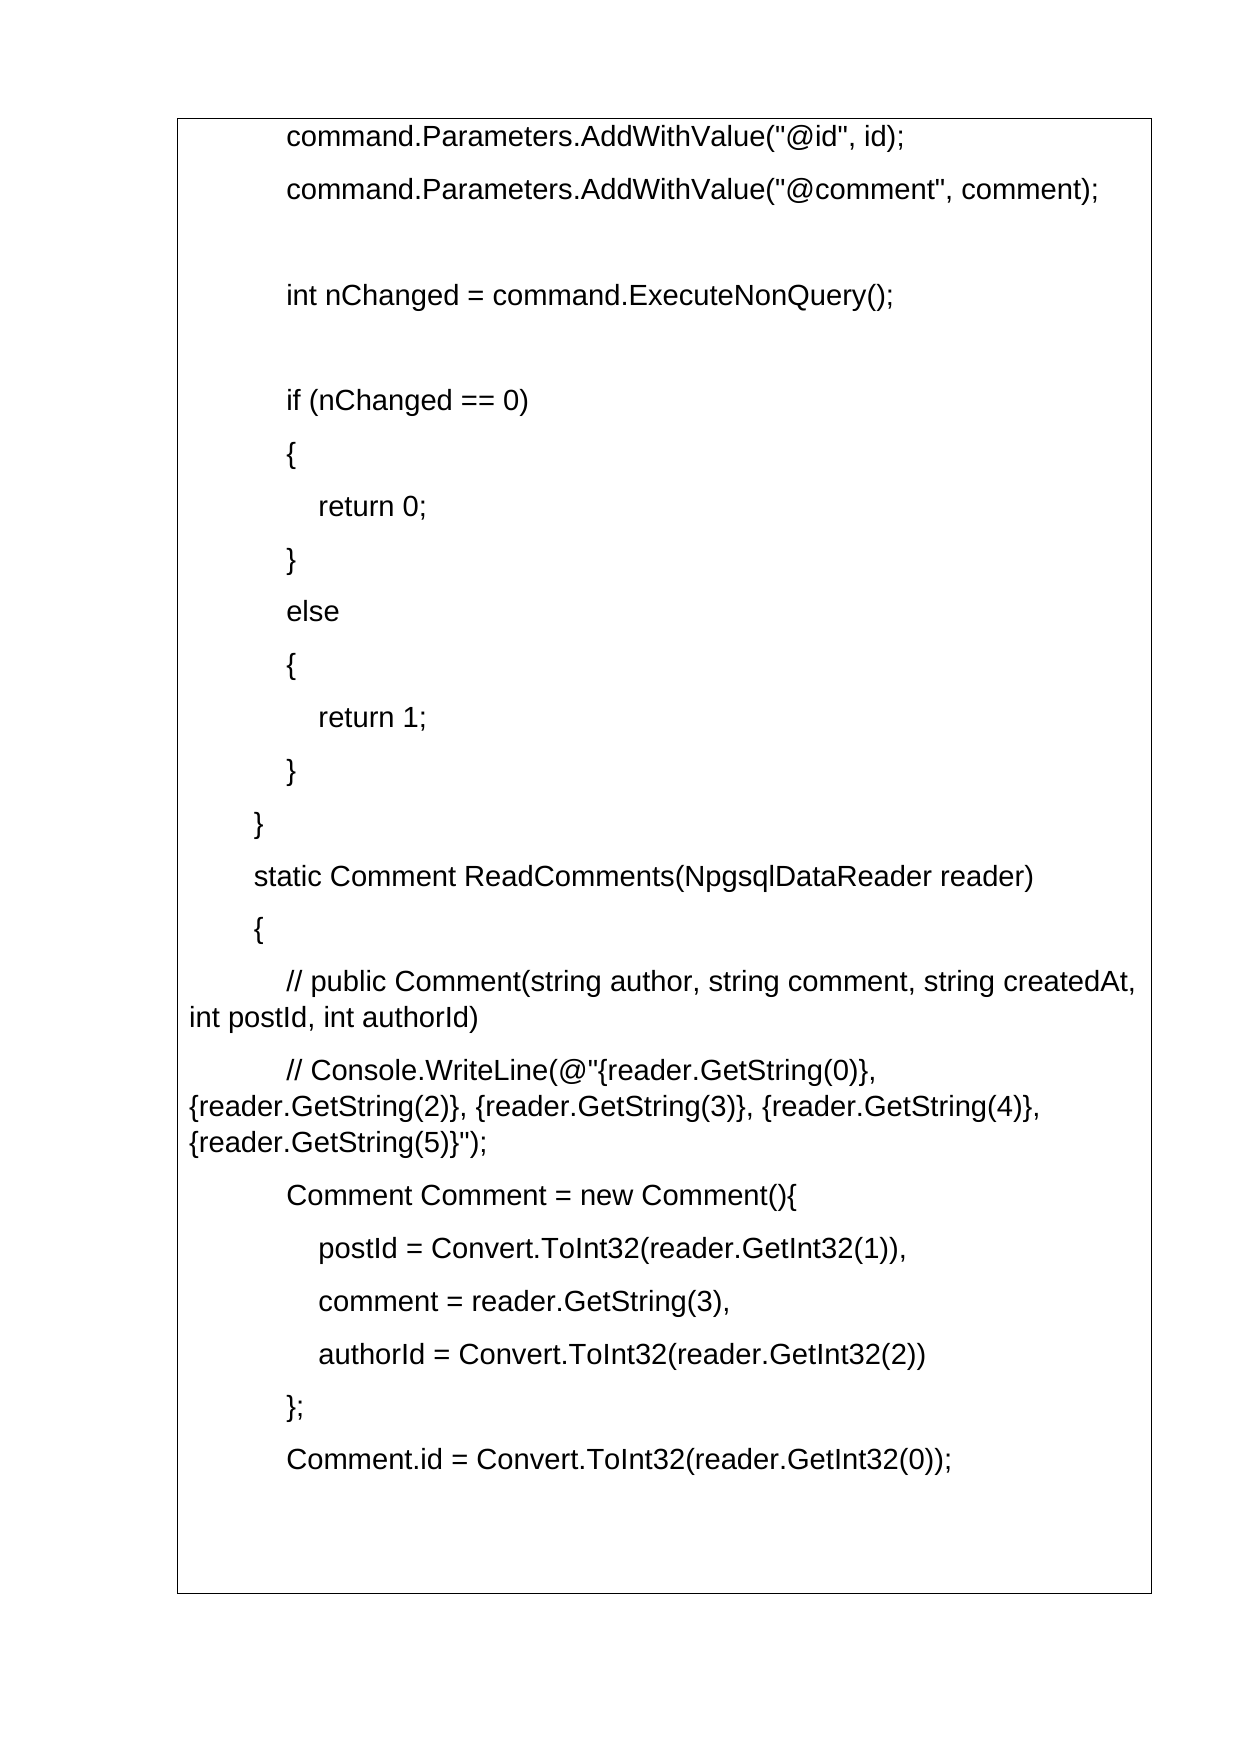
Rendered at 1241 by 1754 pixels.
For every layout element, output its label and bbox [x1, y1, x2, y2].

table_cell [178, 119, 1151, 1593]
